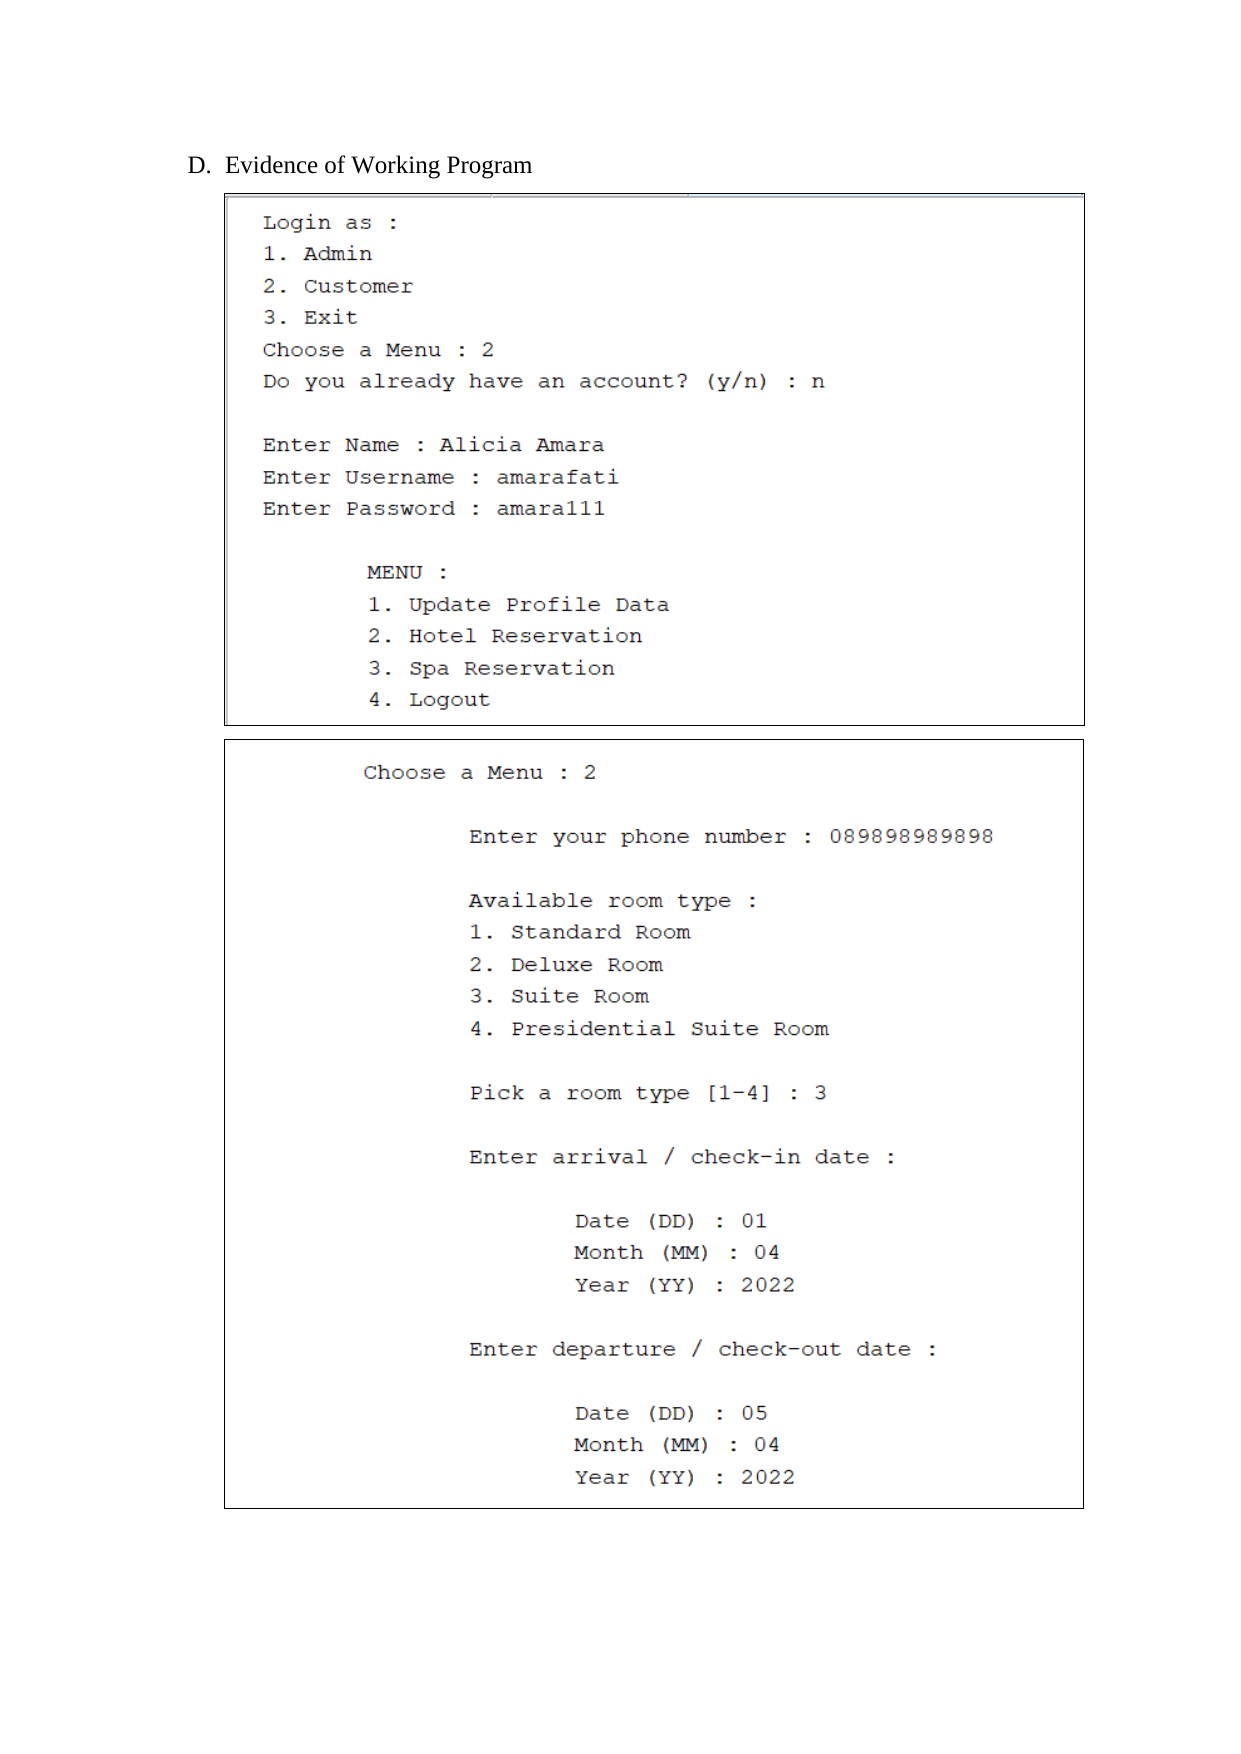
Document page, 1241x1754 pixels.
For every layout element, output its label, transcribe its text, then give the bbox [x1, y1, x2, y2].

list Evidence of Working Program [187, 150, 1090, 179]
picture [225, 194, 1084, 725]
picture [225, 740, 1083, 1508]
